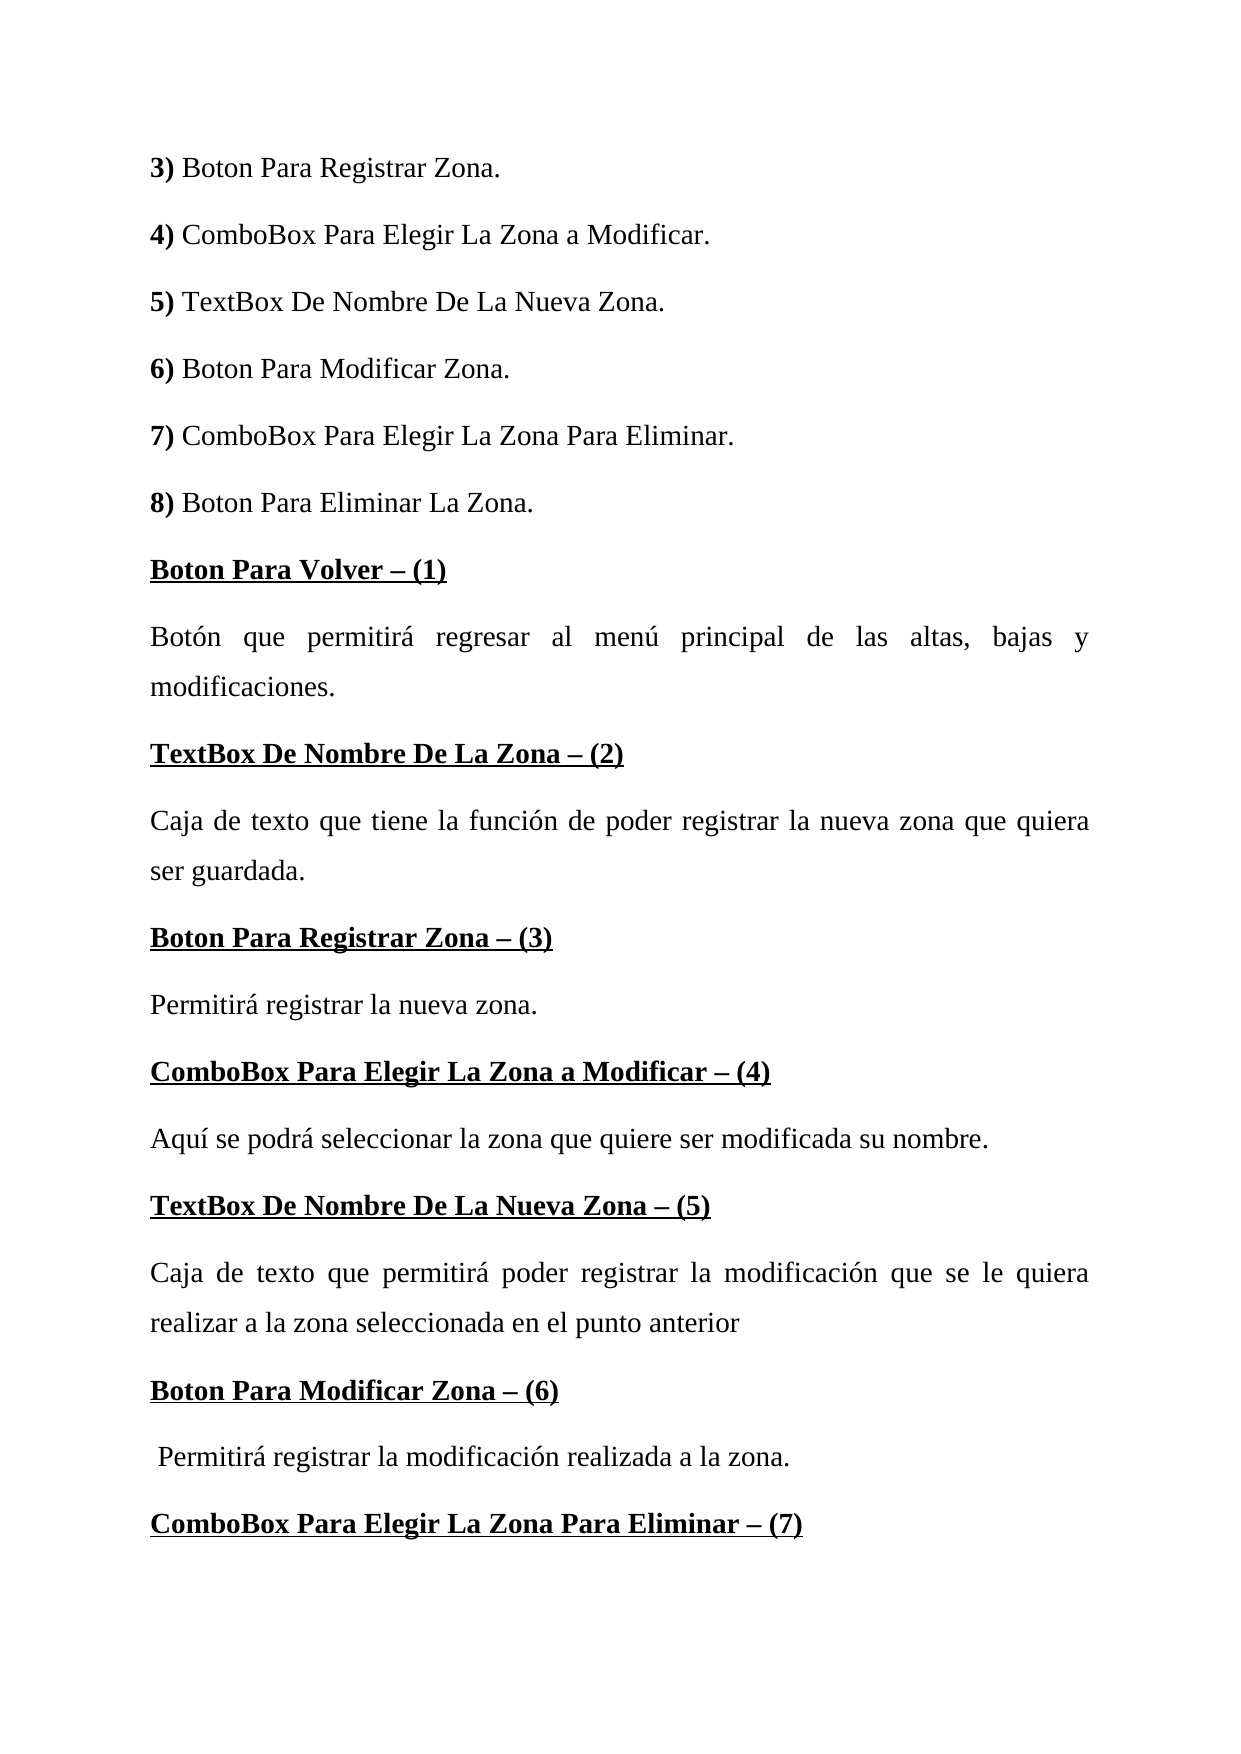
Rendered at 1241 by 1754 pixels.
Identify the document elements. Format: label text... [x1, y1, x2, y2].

text TextBox De Nombre De La Nueva Zona – (5) [150, 1188, 1090, 1222]
text TextBox De Nombre De La Zona – (2) [150, 736, 1090, 770]
text 6) Boton Para Modificar Zona. [150, 351, 1090, 384]
text 7) ComboBox Para Elegir La Zona Para Eliminar. [150, 418, 1090, 451]
text Caja de texto que tiene la función de poder registrar la nueva zona que quiera ser guardada. [150, 803, 1090, 887]
text Permitirá registrar la modificación realizada a la zona. [150, 1439, 1090, 1473]
text ComboBox Para Elegir La Zona a Modificar – (4) [150, 1054, 1090, 1088]
text Permitirá registrar la nueva zona. [150, 987, 1090, 1021]
text 8) Boton Para Eliminar La Zona. [150, 485, 1090, 518]
text Boton Para Modificar Zona – (6) [150, 1373, 1090, 1406]
text ComboBox Para Elegir La Zona Para Eliminar – (7) [150, 1507, 1090, 1540]
text Boton Para Volver – (1) [150, 552, 1090, 585]
text Botón que permitirá regresar al menú principal de las altas, bajas y modificaciones. [150, 619, 1090, 703]
text 3) Boton Para Registrar Zona. [150, 150, 1090, 183]
text Caja de texto que permitirá poder registrar la modificación que se le quiera realizar a la zona seleccionada en el punto anterior [150, 1255, 1090, 1339]
text Boton Para Registrar Zona – (3) [150, 920, 1090, 954]
text Aquí se podrá seleccionar la zona que quiere ser modificada su nombre. [150, 1121, 1090, 1155]
text 4) ComboBox Para Elegir La Zona a Modificar. [150, 217, 1090, 251]
text 5) TextBox De Nombre De La Nueva Zona. [150, 284, 1090, 317]
